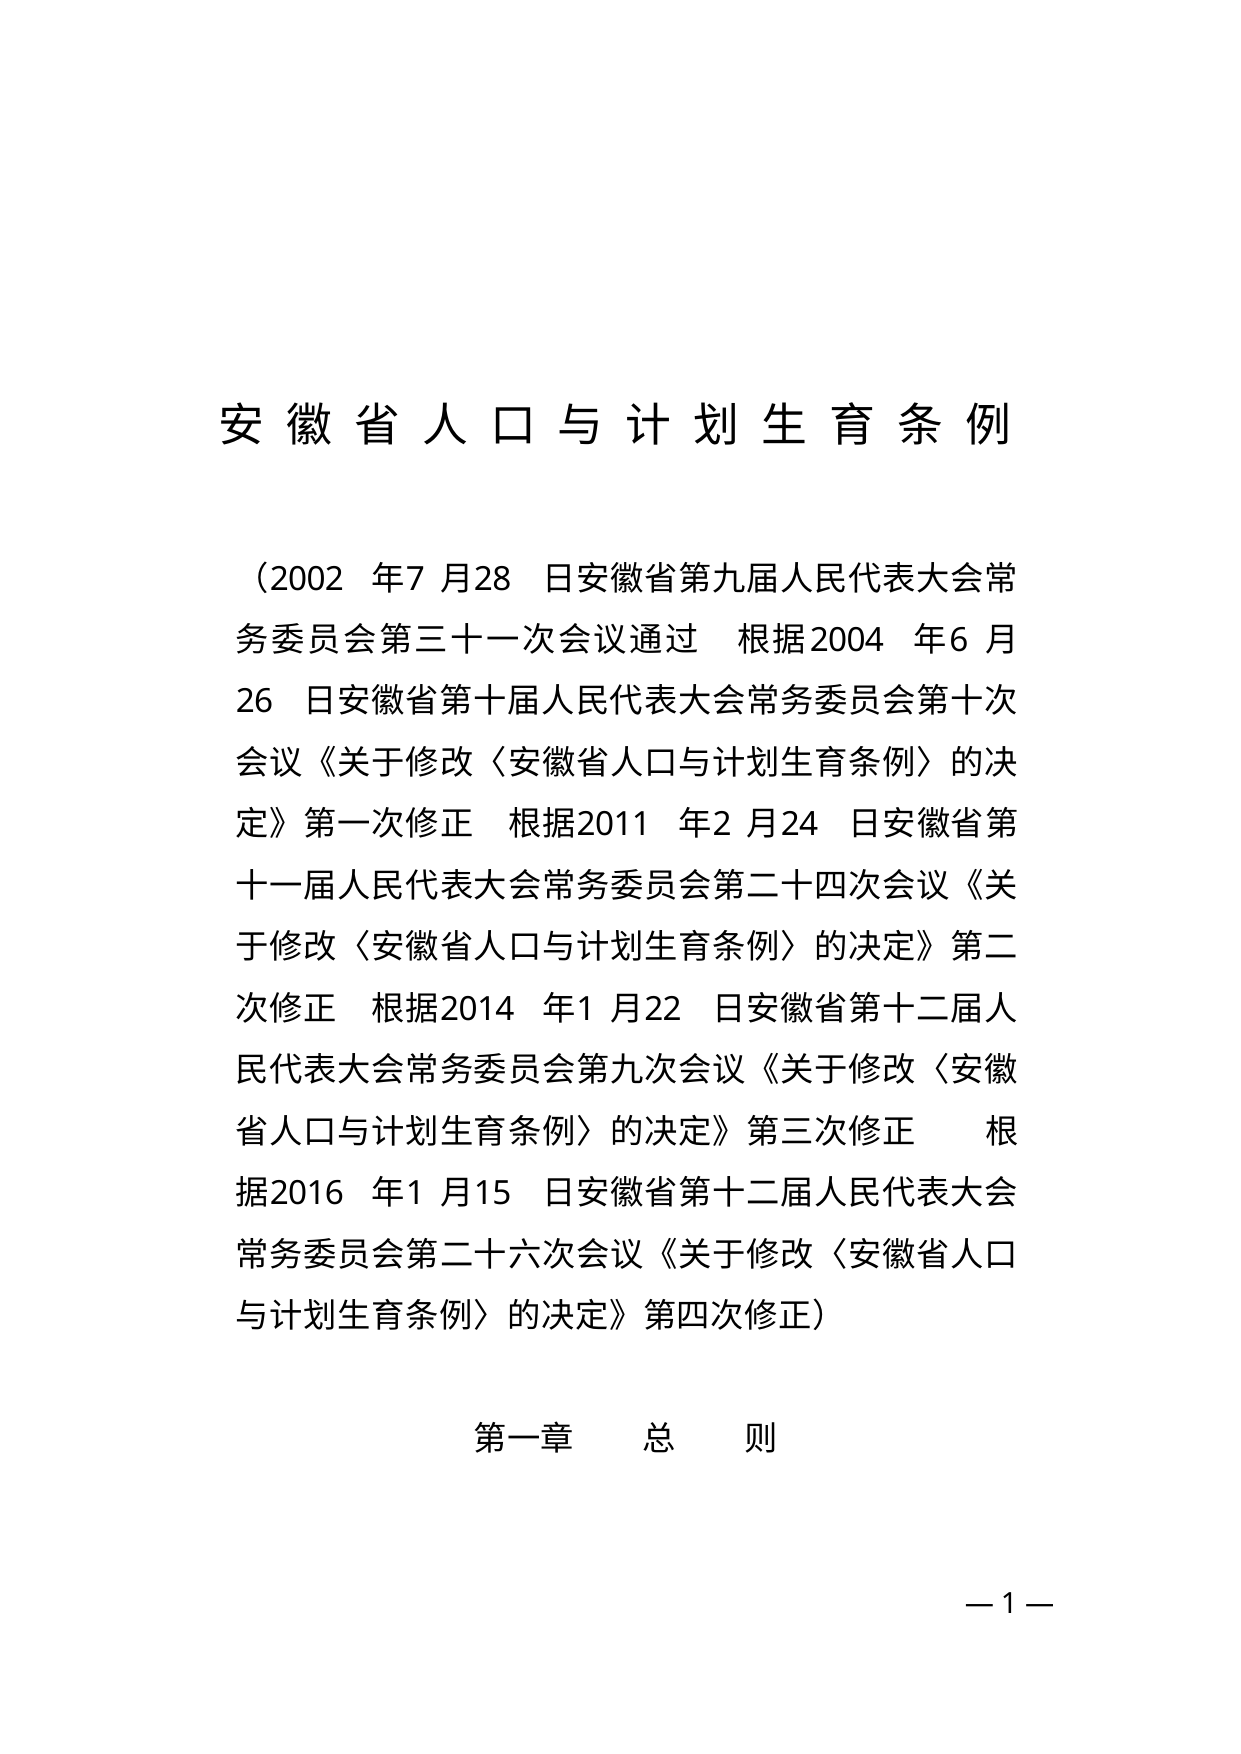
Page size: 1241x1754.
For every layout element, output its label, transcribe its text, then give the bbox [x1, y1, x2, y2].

text （2002年7月28日安徽省第九届人民代表大会常务委员会第三十一次会议通过 根据2004年6月26日安徽省第十届人民代表大会常务委员会第十次会议《关于修改〈安徽省人口与计划生育条例〉的决定》第一次修正 根据2011年2月24日安徽省第十一届人民代表大会常务委员会第二十四次会议《关于修改〈安徽省人口与计划生育条例〉的决定》第二次修正 根据2014年1月22日安徽省第十二届人民代表大会常务委员会第九次会议《关于修改〈安徽省人口与计划生育条例〉的决定》第三次修正 根据2016年1月15日安徽省第十二届人民代表大会常务委员会第二十六次会议《关于修改〈安徽省人口与计划生育条例〉的决定》第四次修正） [233, 545, 1019, 1344]
text 安徽省人口与计划生育条例 [168, 361, 1084, 483]
text 第一章 总 则 [168, 1405, 1084, 1467]
